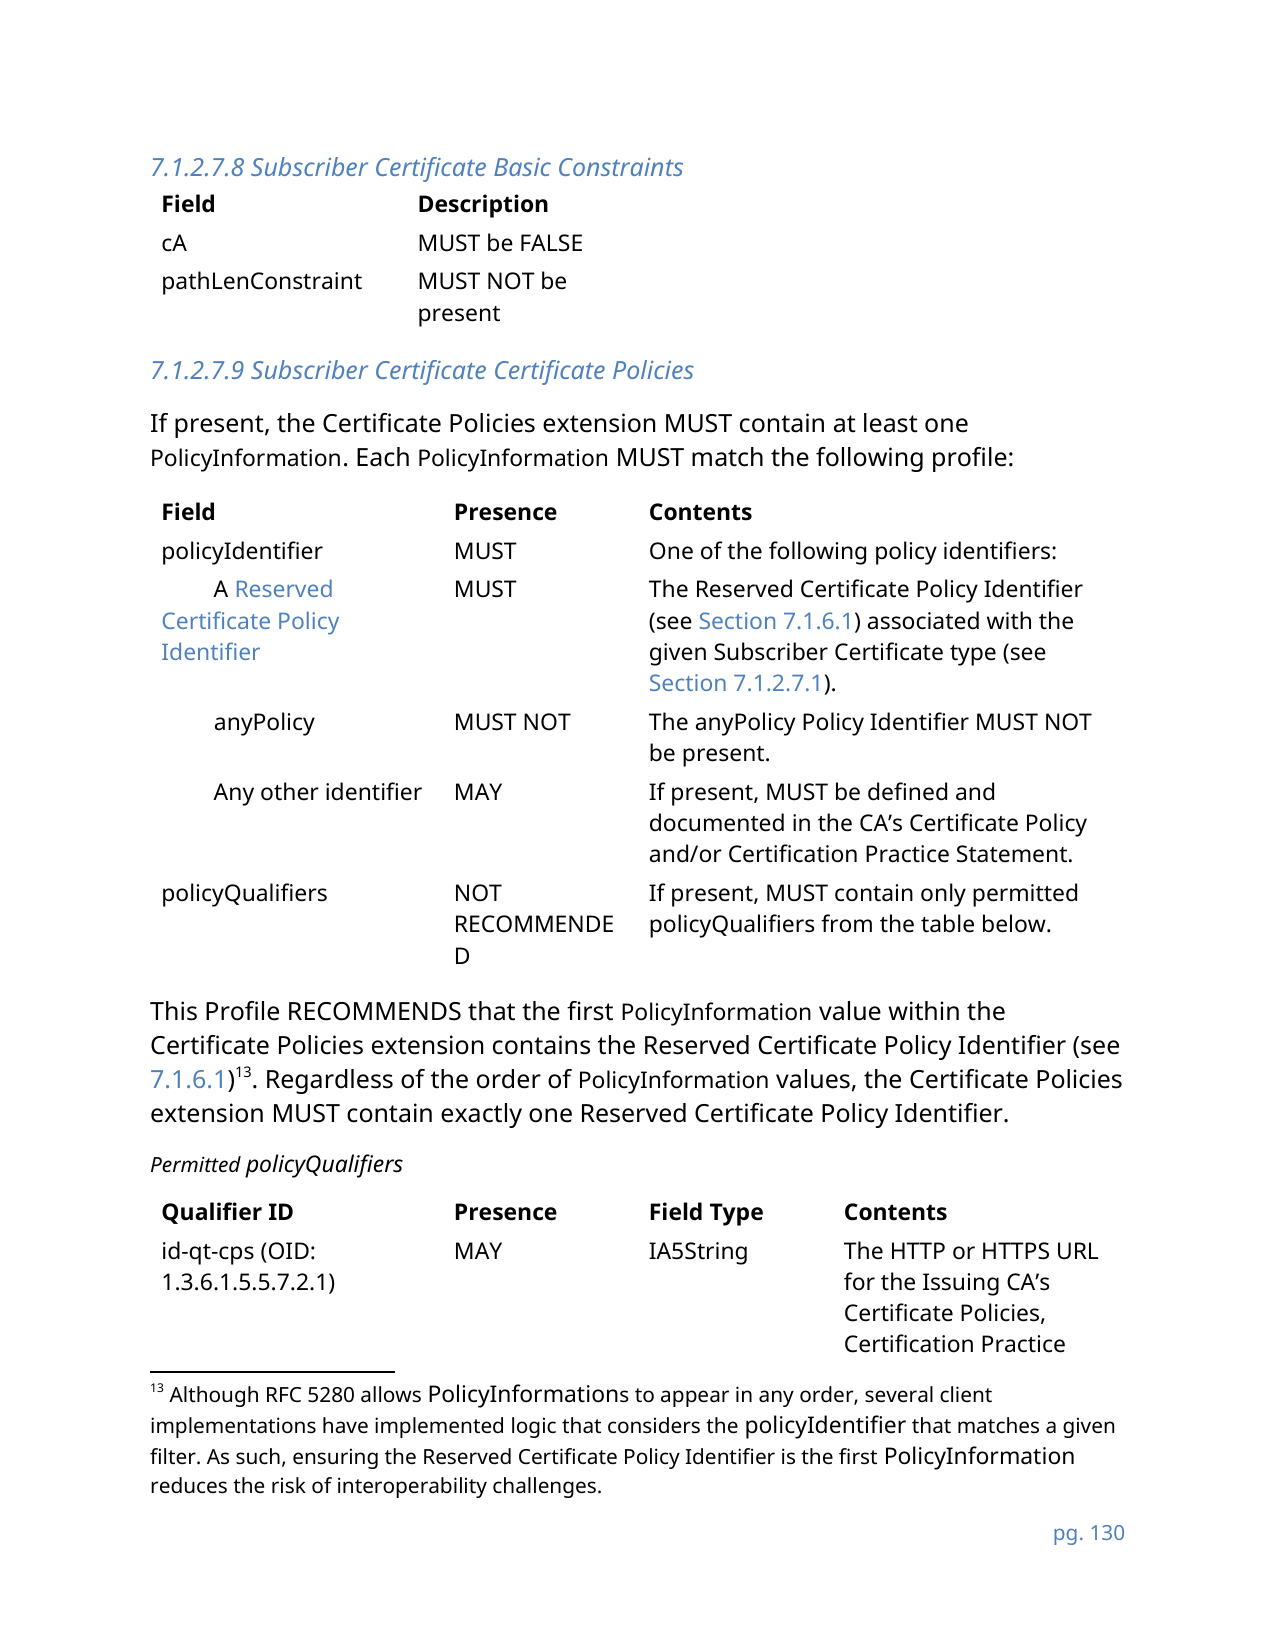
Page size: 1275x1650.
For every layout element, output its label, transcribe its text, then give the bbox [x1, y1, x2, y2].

subtitle 7.1.2.7.9 Subscriber Certificate Certificate Policies [150, 352, 1125, 386]
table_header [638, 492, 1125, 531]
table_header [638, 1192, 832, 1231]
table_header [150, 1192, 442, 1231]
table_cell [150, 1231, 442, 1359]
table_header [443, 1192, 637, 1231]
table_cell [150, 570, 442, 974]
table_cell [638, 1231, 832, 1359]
subtitle 7.1.2.7.8 Subscriber Certificate Basic Constraints [150, 150, 1125, 184]
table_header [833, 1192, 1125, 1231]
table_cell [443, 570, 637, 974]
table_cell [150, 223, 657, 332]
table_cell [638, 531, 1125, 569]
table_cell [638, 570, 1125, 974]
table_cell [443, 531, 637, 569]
text If present, the Certificate Policies extension MUST contain at least one PolicyInformation. Each PolicyInformation MUST match the following profile: [150, 405, 1125, 473]
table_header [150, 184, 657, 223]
text This Profile RECOMMENDS that the first PolicyInformation value within the Certificate Policies extension contains the Reserved Certificate Policy Identifier (see 7.1.6.1). Regardless of the order of PolicyInformation values, the Certificate Policies extension MUST contain exactly one Reserved Certificate Policy Identifier. [150, 993, 1125, 1129]
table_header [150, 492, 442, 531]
text Permitted policyQualifiers [150, 1148, 1125, 1179]
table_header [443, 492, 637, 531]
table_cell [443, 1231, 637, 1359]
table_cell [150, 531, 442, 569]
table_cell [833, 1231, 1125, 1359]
